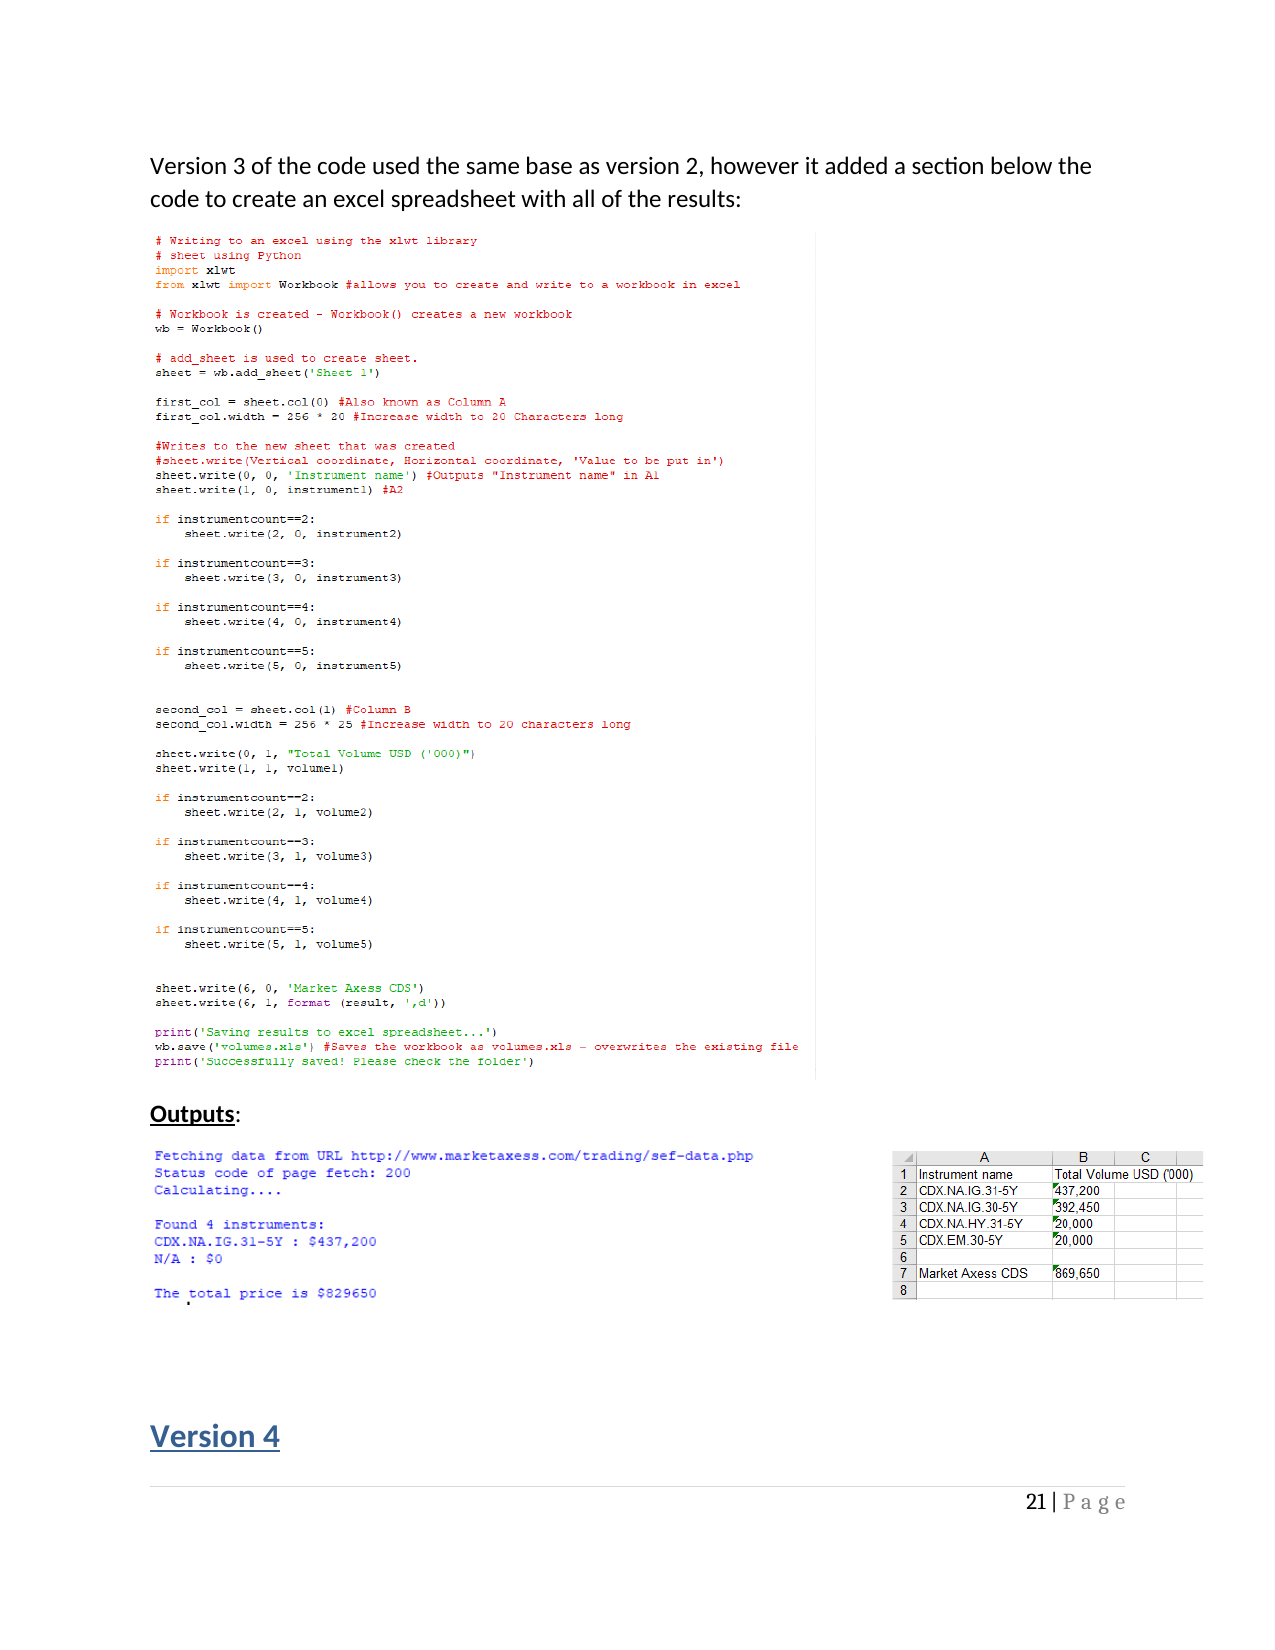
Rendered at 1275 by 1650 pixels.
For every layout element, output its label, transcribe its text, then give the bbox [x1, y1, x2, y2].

picture [892, 1151, 1204, 1300]
text Version 4 [150, 1415, 1125, 1456]
picture [150, 232, 816, 1080]
picture [150, 1147, 839, 1305]
text Outputs: [150, 1098, 1125, 1128]
text Version 3 of the code used the same base as version 2, however it added a section below the code to create an excel spreadsheet with all of the results: [150, 150, 1125, 213]
